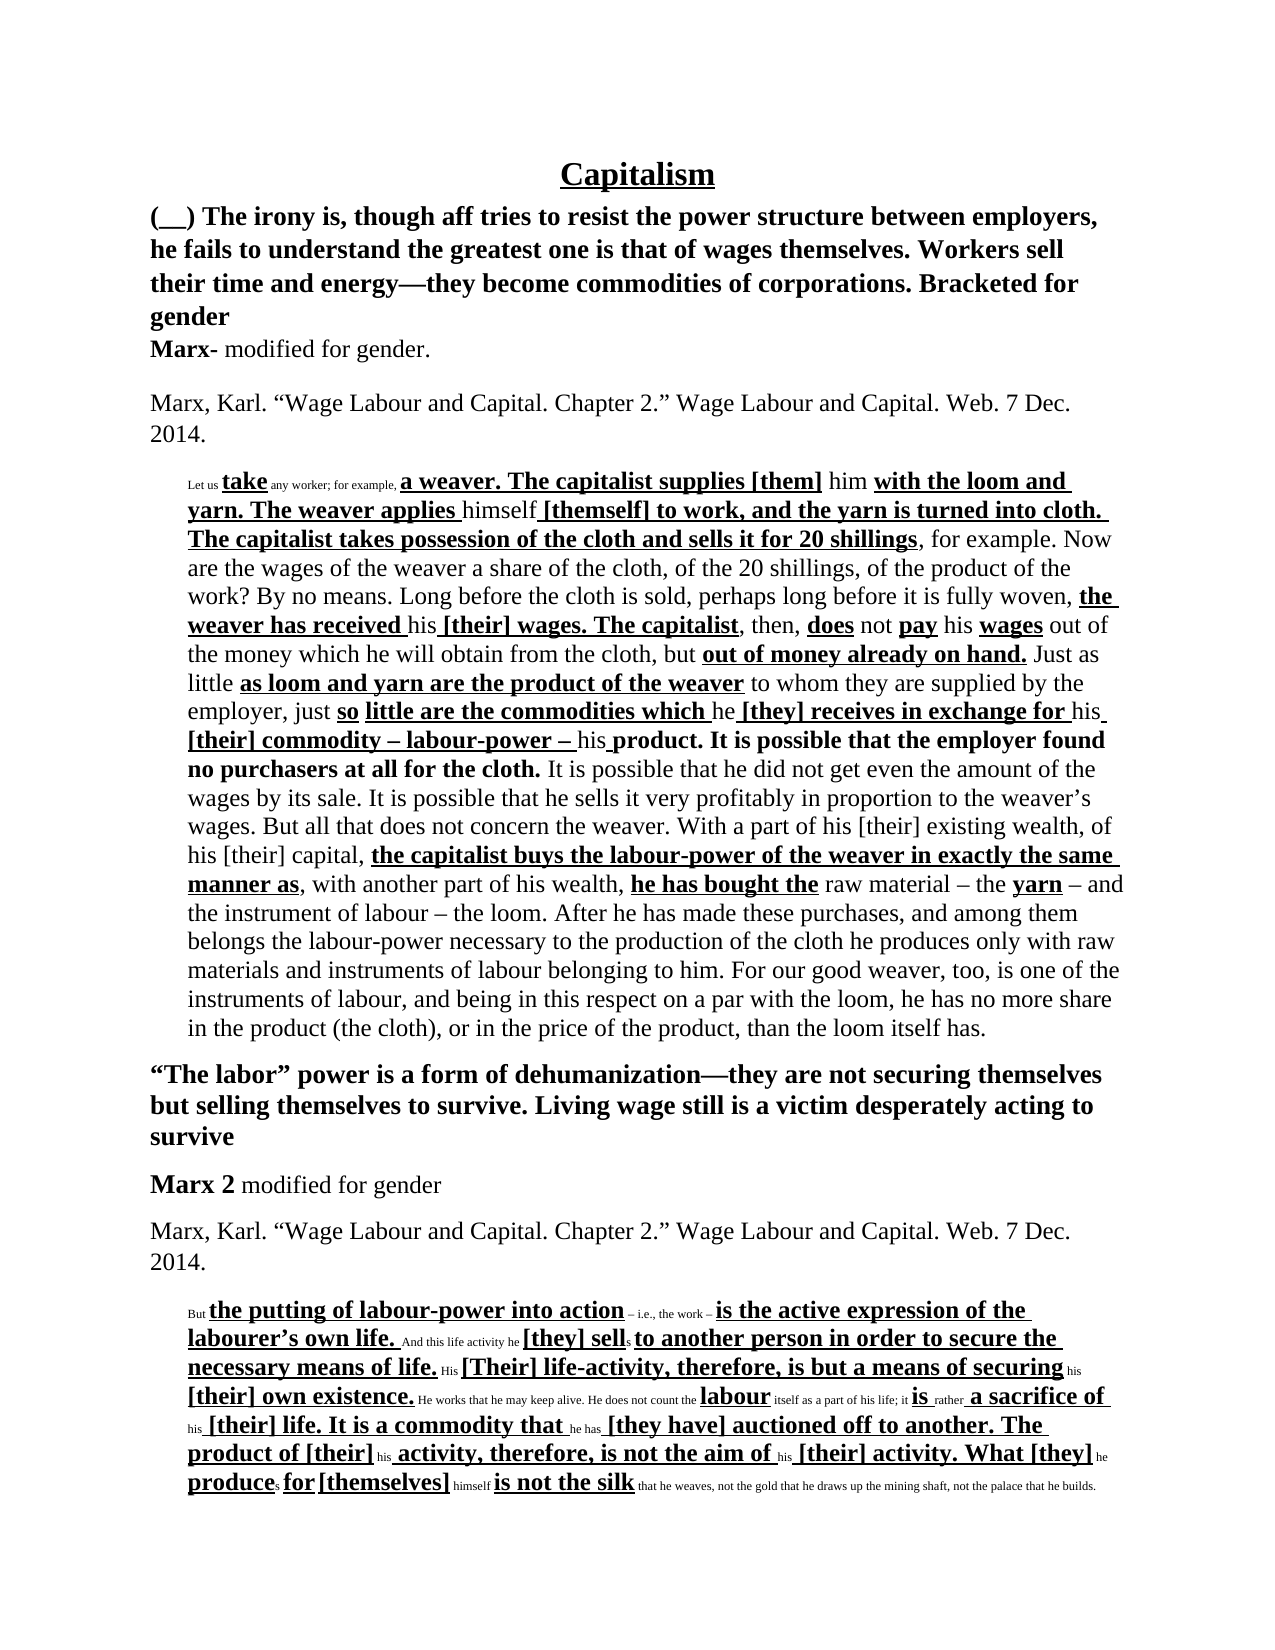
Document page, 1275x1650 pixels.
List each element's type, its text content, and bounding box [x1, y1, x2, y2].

subtitle Capitalism [150, 154, 1125, 192]
text Marx, Karl. “Wage Labour and Capital. Chapter 2.” Wage Labour and Capital. Web. 7 Dec. 2014. [150, 1216, 1125, 1276]
text Marx- modified for gender. [150, 334, 1125, 363]
subtitle (__) The irony is, though aff tries to resist the power structure between employers, he fails to understand the greatest one is that of wages themselves. Workers sell their time and energy—they become commodities of corporations. Bracketed for gender [150, 200, 1125, 331]
text Let us take any worker; for example, a weaver. The capitalist supplies [them] him with the loom and yarn. The weaver applies himself [themself] to work, and the yarn is turned into cloth. The capitalist takes possession of the cloth and sells it for 20 shillings, for example. Now are the wages of the weaver a share of the cloth, of the 20 shillings, of the product of the work? By no means. Long before the cloth is sold, perhaps long before it is fully woven, the weaver has received his [their] wages. The capitalist, then, does not pay his wages out of the money which he will obtain from the cloth, but out of money already on hand. Just as little as loom and yarn are the product of the weaver to whom they are supplied by the employer, just so little are the commodities which he [they] receives in exchange for his [their] commodity – labour-power – his product. It is possible that the employer found no purchasers at all for the cloth. It is possible that he did not get even the amount of the wages by its sale. It is possible that he sells it very profitably in proportion to the weaver’s wages. But all that does not concern the weaver. With a part of his [their] existing wealth, of his [their] capital, the capitalist buys the labour-power of the weaver in exactly the same manner as, with another part of his wealth, he has bought the raw material – the yarn – and the instrument of labour – the loom. After he has made these purchases, and among them belongs the labour-power necessary to the production of the cloth he produces only with raw materials and instruments of labour belonging to him. For our good weaver, too, is one of the instruments of labour, and being in this respect on a par with the loom, he has no more share in the product (the cloth), or in the price of the product, than the loom itself has. [187, 466, 1125, 1041]
text Marx, Karl. “Wage Labour and Capital. Chapter 2.” Wage Labour and Capital. Web. 7 Dec. 2014. [150, 388, 1125, 447]
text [187, 1295, 1125, 1496]
text “The labor” power is a form of dehumanization—they are not securing themselves but selling themselves to survive. Living wage still is a victim desperately acting to survive [150, 1058, 1125, 1151]
text Marx 2 modified for gender [150, 1168, 1125, 1199]
